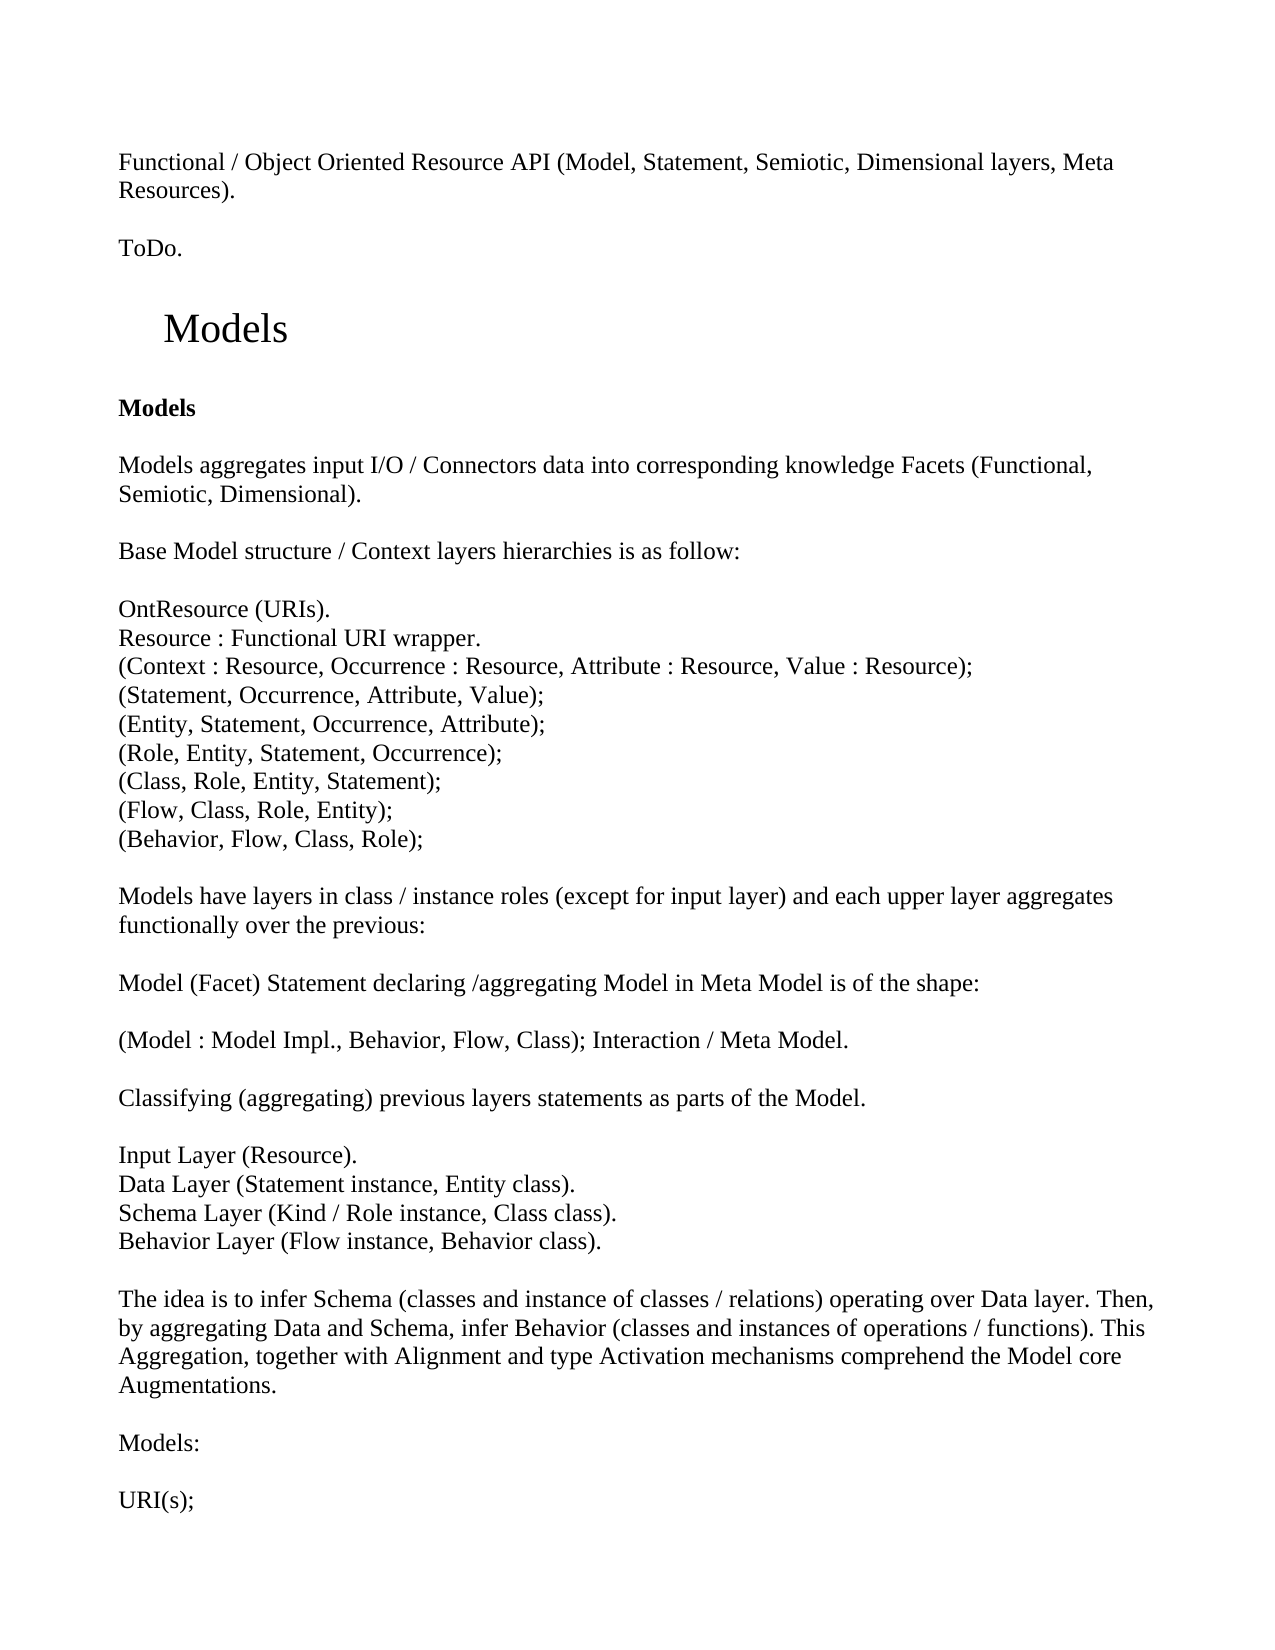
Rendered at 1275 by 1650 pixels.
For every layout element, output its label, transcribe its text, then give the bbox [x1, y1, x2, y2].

text (Model : Model Impl., Behavior, Flow, Class); Interaction / Meta Model. [118, 1025, 1157, 1054]
text Models have layers in class / instance roles (except for input layer) and each upper layer aggregates functionally over the previous: [118, 881, 1157, 939]
text Model (Facet) Statement declaring /aggregating Model in Meta Model is of the shape: [118, 968, 1157, 996]
text OntResource (URIs). [118, 594, 1157, 623]
text (Statement, Occurrence, Attribute, Value); [118, 680, 1157, 709]
text (Context : Resource, Occurrence : Resource, Attribute : Resource, Value : Resource); [118, 651, 1157, 680]
text Models [118, 393, 1157, 421]
text Base Model structure / Context layers hierarchies is as follow: [118, 536, 1157, 565]
text (Entity, Statement, Occurrence, Attribute); (Role, Entity, Statement, Occurrence); (Class, Role, Entity, Statement); (Flow, Class, Role, Entity); (Behavior, Flow, Class, Role); [118, 709, 1157, 853]
text Models: [118, 1428, 1157, 1456]
text The idea is to infer Schema (classes and instance of classes / relations) operating over Data layer. Then, by aggregating Data and Schema, infer Behavior (classes and instances of operations / functions). This Aggregation, together with Alignment and type Activation mechanisms comprehend the Model core Augmentations. [118, 1284, 1157, 1399]
text URI(s); [118, 1485, 1157, 1514]
text Input Layer (Resource). [118, 1140, 1157, 1169]
subtitle Models [118, 303, 1157, 351]
text ToDo. [118, 233, 1157, 262]
text Models aggregates input I/O / Connectors data into corresponding knowledge Facets (Functional, Semiotic, Dimensional). [118, 450, 1157, 508]
text Behavior Layer (Flow instance, Behavior class). [118, 1226, 1157, 1255]
text Functional / Object Oriented Resource API (Model, Statement, Semiotic, Dimensional layers, Meta Resources). [118, 147, 1157, 204]
text Data Layer (Statement instance, Entity class). [118, 1169, 1157, 1198]
text Schema Layer (Kind / Role instance, Class class). [118, 1198, 1157, 1226]
text Resource : Functional URI wrapper. [118, 623, 1157, 651]
text Classifying (aggregating) previous layers statements as parts of the Model. [118, 1083, 1157, 1111]
